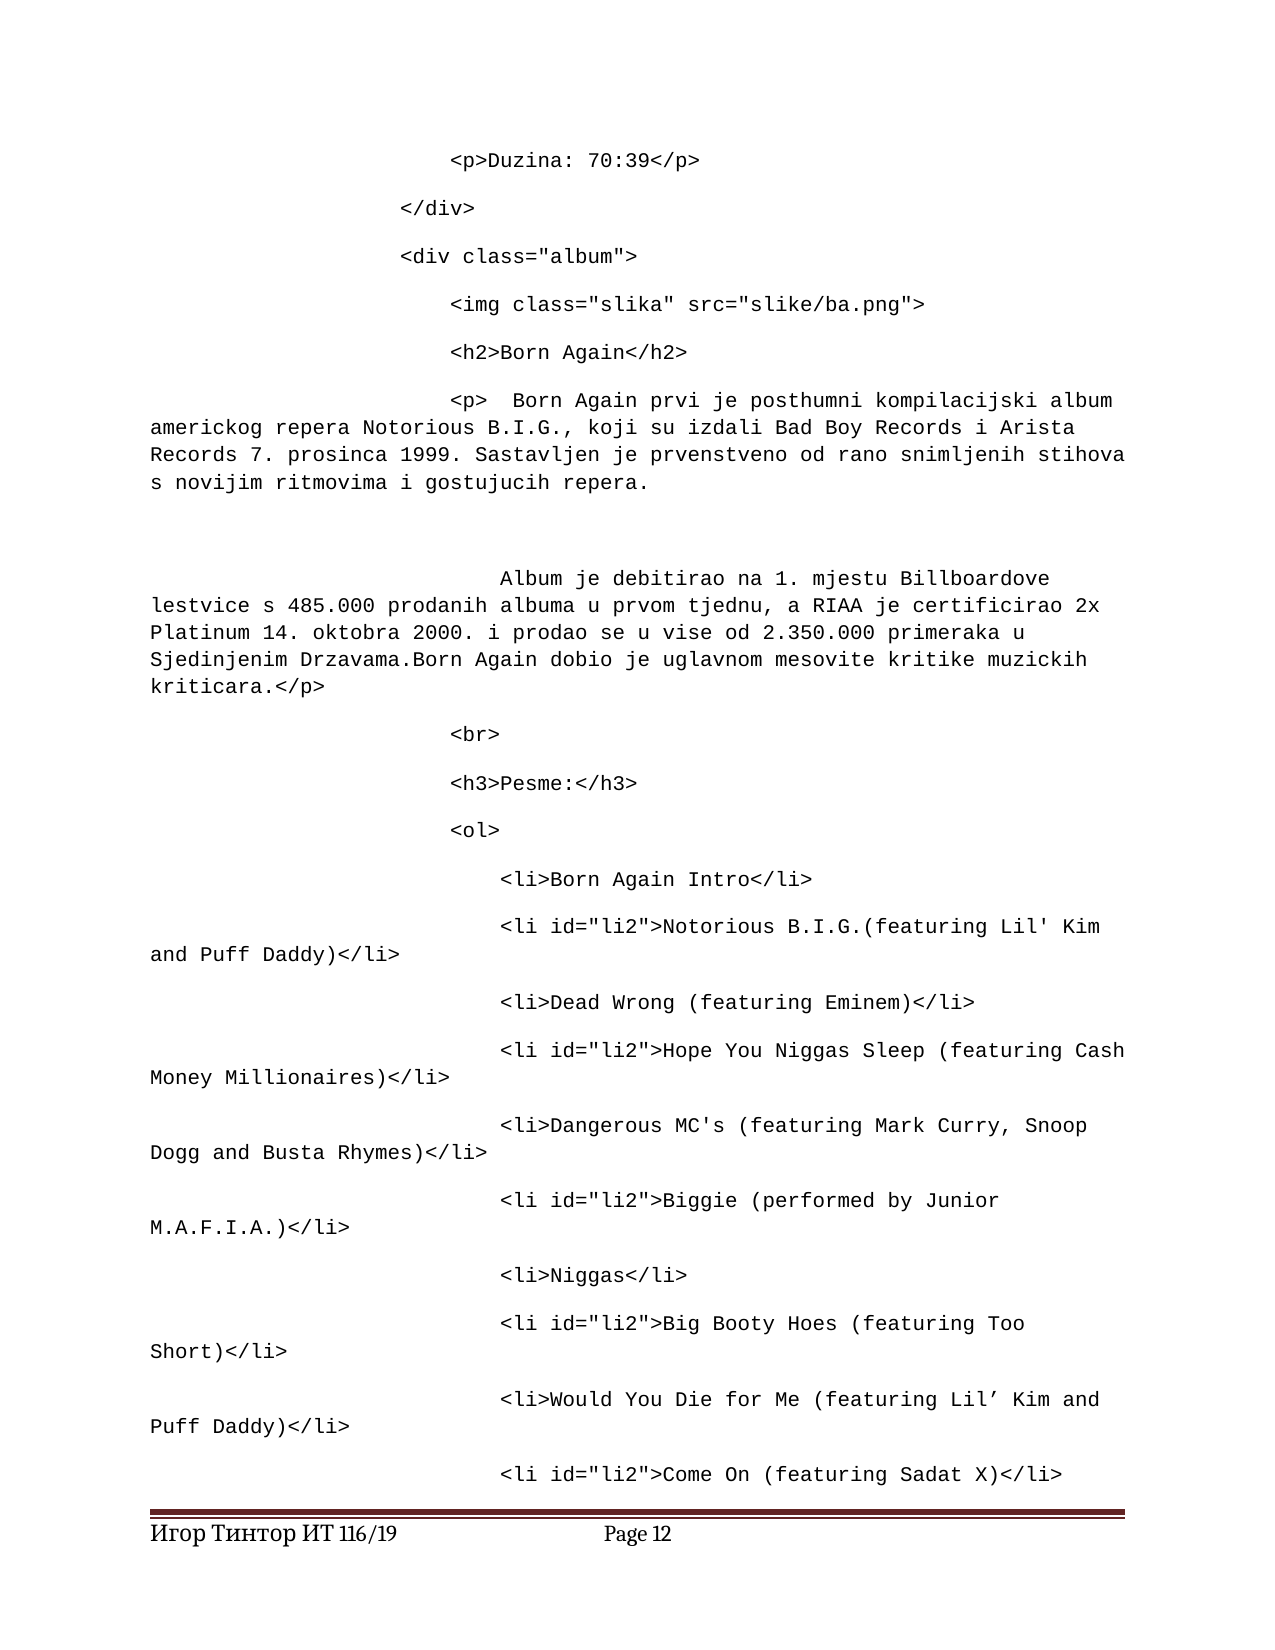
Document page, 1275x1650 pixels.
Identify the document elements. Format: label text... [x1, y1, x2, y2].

text </div> [150, 198, 1125, 222]
text <li>Dead Wrong (featuring Eminem)</li> [150, 992, 1125, 1015]
text <li>Dangerous MC's (featuring Mark Curry, Snoop Dogg and Busta Rhymes)</li> [150, 1115, 1125, 1166]
text <li id="li2">Biggie (performed by Junior M.A.F.I.A.)</li> [150, 1190, 1125, 1241]
text <p> Born Again prvi je posthumni kompilacijski album americkog repera Notorious B.I.G., koji su izdali Bad Boy Records i Arista Records 7. prosinca 1999. Sastavljen je prvenstveno od rano snimljenih stihova s novijim ritmovima i gostujucih repera. [150, 390, 1125, 495]
text <li>Born Again Intro</li> [150, 868, 1125, 892]
text <li>Niggas</li> [150, 1265, 1125, 1289]
text <h3>Pesme:</h3> [150, 772, 1125, 796]
text Album je debitirao na 1. mjestu Billboardove lestvice s 485.000 prodanih albuma u prvom tjednu, a RIAA je certificirao 2x Platinum 14. oktobra 2000. i prodao se u vise od 2.350.000 primeraka u Sjedinjenim Drzavama.Born Again dobio je uglavnom mesovite kritike muzickih kriticara.</p> [150, 568, 1125, 700]
text <li>Would You Die for Me (featuring Lil’ Kim and Puff Daddy)</li> [150, 1389, 1125, 1439]
text <li id="li2">Come On (featuring Sadat X)</li> [150, 1464, 1125, 1487]
text <p>Duzina: 70:39</p> [150, 150, 1125, 174]
text <div class="album"> [150, 246, 1125, 270]
text <h2>Born Again</h2> [150, 342, 1125, 366]
text <li id="li2">Notorious B.I.G.(featuring Lil' Kim and Puff Daddy)</li> [150, 917, 1125, 967]
text <li id="li2">Big Booty Hoes (featuring Too Short)</li> [150, 1313, 1125, 1364]
text <img class="slika" src="slike/ba.png"> [150, 294, 1125, 318]
text <br> [150, 724, 1125, 748]
text <li id="li2">Hope You Niggas Sleep (featuring Cash Money Millionaires)</li> [150, 1040, 1125, 1091]
text <ol> [150, 821, 1125, 844]
